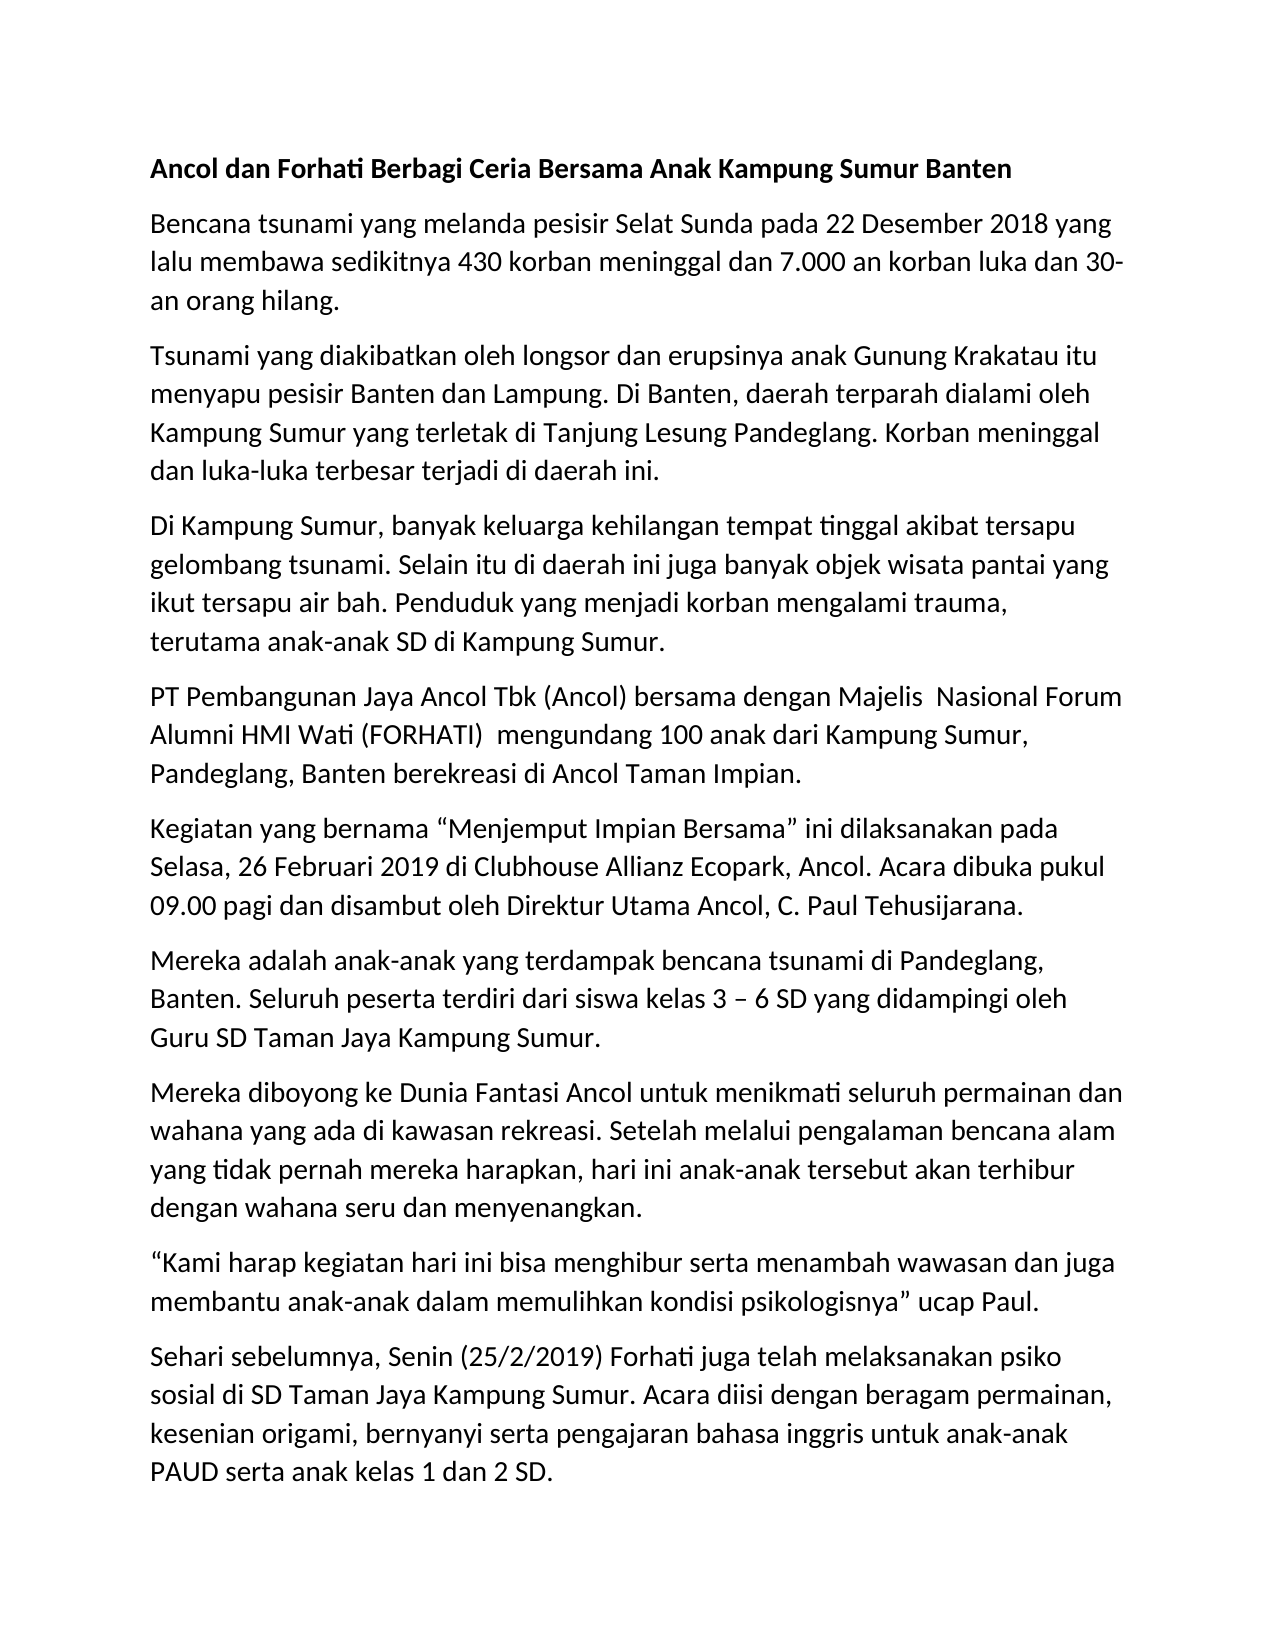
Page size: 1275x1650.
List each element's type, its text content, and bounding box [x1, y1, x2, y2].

text PT Pembangunan Jaya Ancol Tbk (Ancol) bersama dengan Majelis Nasional Forum Alumni HMI Wati (FORHATI) mengundang 100 anak dari Kampung Sumur, Pandeglang, Banten berekreasi di Ancol Taman Impian. [150, 678, 1125, 790]
text “Kami harap kegiatan hari ini bisa menghibur serta menambah wawasan dan juga membantu anak-anak dalam memulihkan kondisi psikologisnya” ucap Paul. [150, 1244, 1125, 1318]
text Di Kampung Sumur, banyak keluarga kehilangan tempat tinggal akibat tersapu gelombang tsunami. Selain itu di daerah ini juga banyak objek wisata pantai yang ikut tersapu air bah. Penduduk yang menjadi korban mengalami trauma, terutama anak-anak SD di Kampung Sumur. [150, 507, 1125, 658]
text Mereka adalah anak-anak yang terdampak bencana tsunami di Pandeglang, Banten. Seluruh peserta terdiri dari siswa kelas 3 – 6 SD yang didampingi oleh Guru SD Taman Jaya Kampung Sumur. [150, 942, 1125, 1054]
text Ancol dan Forhati Berbagi Ceria Bersama Anak Kampung Sumur Banten [150, 150, 1125, 186]
text Kegiatan yang bernama “Menjemput Impian Bersama” ini dilaksanakan pada Selasa, 26 Februari 2019 di Clubhouse Allianz Ecopark, Ancol. Acara dibuka pukul 09.00 pagi dan disambut oleh Direktur Utama Ancol, C. Paul Tehusijarana. [150, 810, 1125, 922]
text Bencana tsunami yang melanda pesisir Selat Sunda pada 22 Desember 2018 yang lalu membawa sedikitnya 430 korban meninggal dan 7.000 an korban luka dan 30-an orang hilang. [150, 205, 1125, 318]
text Tsunami yang diakibatkan oleh longsor dan erupsinya anak Gunung Krakatau itu menyapu pesisir Banten dan Lampung. Di Banten, daerah terparah dialami oleh Kampung Sumur yang terletak di Tanjung Lesung Pandeglang. Korban meninggal dan luka-luka terbesar terjadi di daerah ini. [150, 337, 1125, 488]
text Sehari sebelumnya, Senin (25/2/2019) Forhati juga telah melaksanakan psiko sosial di SD Taman Jaya Kampung Sumur. Acara diisi dengan beragam permainan, kesenian origami, bernyanyi serta pengajaran bahasa inggris untuk anak-anak PAUD serta anak kelas 1 dan 2 SD. [150, 1338, 1125, 1489]
text Mereka diboyong ke Dunia Fantasi Ancol untuk menikmati seluruh permainan dan wahana yang ada di kawasan rekreasi. Setelah melalui pengalaman bencana alam yang tidak pernah mereka harapkan, hari ini anak-anak tersebut akan terhibur dengan wahana seru dan menyenangkan. [150, 1074, 1125, 1225]
